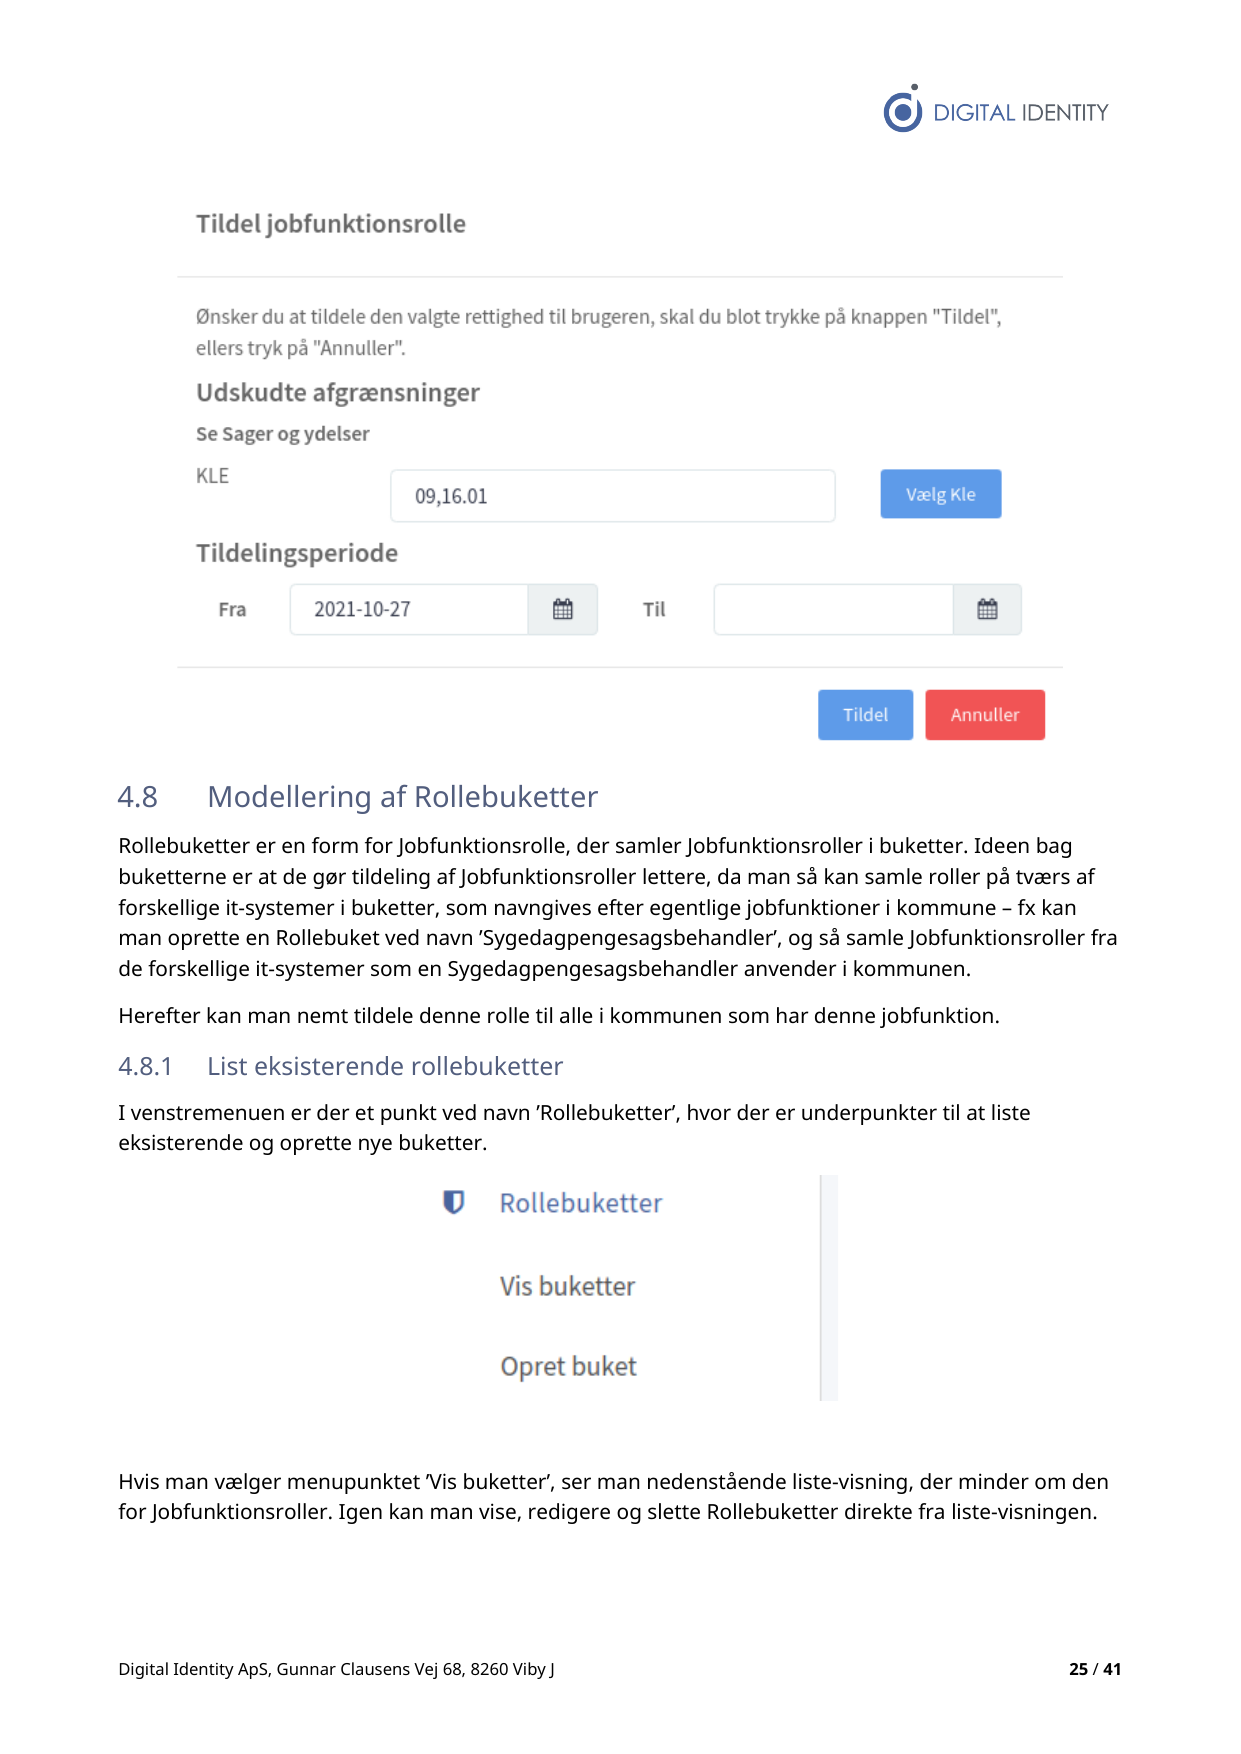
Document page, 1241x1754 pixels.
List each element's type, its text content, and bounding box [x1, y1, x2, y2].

picture [864, 73, 1123, 145]
subtitle Modellering af Rollebuketter [117, 776, 1122, 816]
text Herefter kan man nemt tildele denne rolle til alle i kommunen som har denne jobfunktion. [118, 1001, 1122, 1029]
picture [402, 1175, 839, 1401]
text Hvis man vælger menupunktet ’Vis buketter’, ser man nedenstående liste-visning, der minder om den for Jobfunktionsroller. Igen kan man vise, redigere og slette Rollebuketter direkte fra liste-visningen. [118, 1467, 1122, 1526]
subtitle List eksisterende rollebuketter [118, 1048, 1122, 1082]
text I venstremenuen er der et punkt ved navn ’Rollebuketter’, hvor der er underpunkter til at liste eksisterende og oprette nye buketter. [118, 1098, 1122, 1157]
text Rollebuketter er en form for Jobfunktionsrolle, der samler Jobfunktionsroller i buketter. Ideen bag buketterne er at de gør tildeling af Jobfunktionsroller lettere, da man så kan samle roller på tværs af forskellige it-systemer i buketter, som navngives efter egentlige jobfunktioner i kommune – fx kan man oprette en Rollebuket ved navn ’Sygedagpengesagsbehandler’, og så samle Jobfunktionsroller fra de forskellige it-systemer som en Sygedagpengesagsbehandler anvender i kommunen. [118, 831, 1122, 982]
picture [177, 177, 1063, 758]
